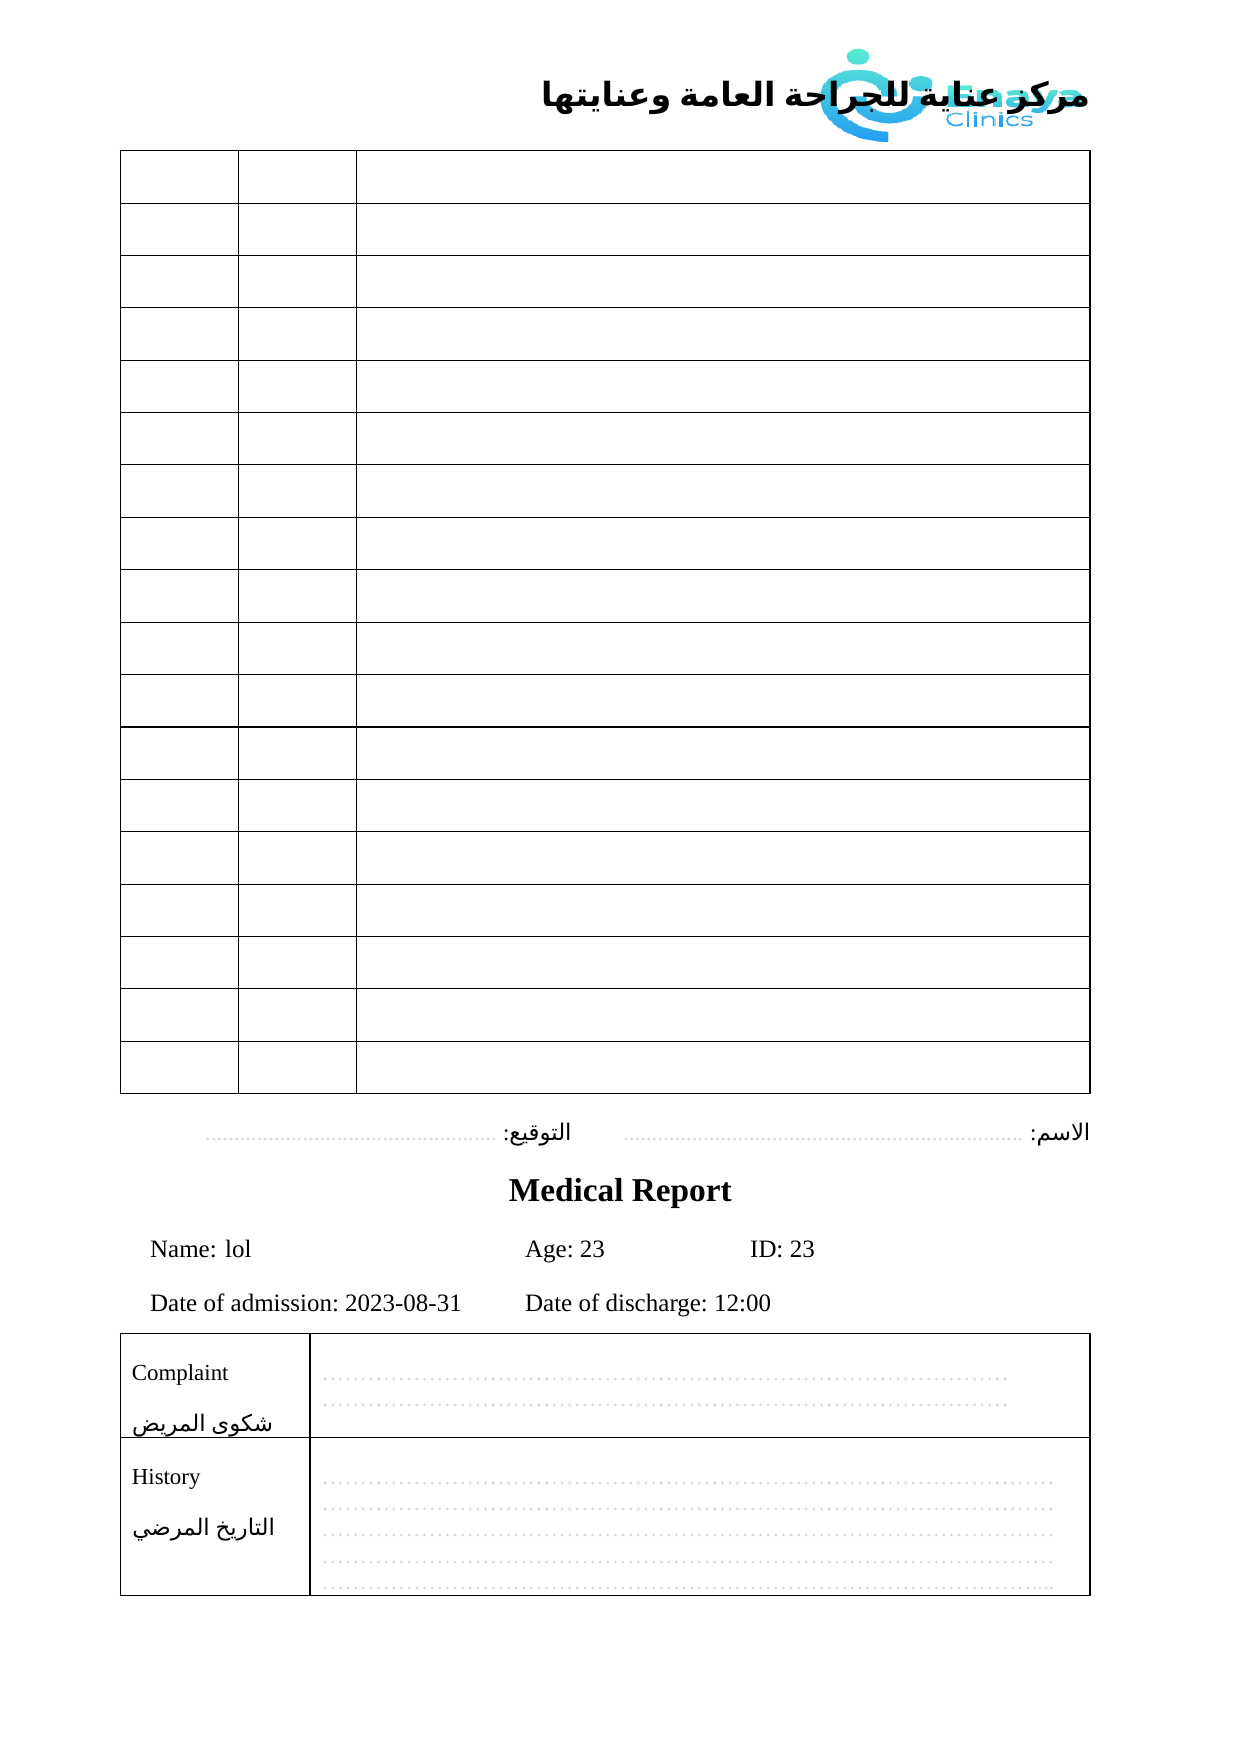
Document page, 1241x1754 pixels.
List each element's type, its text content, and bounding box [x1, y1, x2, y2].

table_cell [357, 518, 1089, 569]
table_cell [357, 361, 1089, 412]
table_cell [121, 623, 238, 674]
table_cell [357, 885, 1089, 936]
text Date of admission: 2023-08-31 Date of discharge: 12:00 [150, 1288, 1090, 1316]
table_cell [357, 1042, 1089, 1093]
table_cell [121, 675, 238, 726]
table_cell [239, 623, 356, 674]
table_cell [357, 832, 1089, 883]
table_cell [239, 989, 356, 1041]
table_cell [121, 256, 238, 307]
table_cell [239, 308, 356, 359]
table_cell [357, 256, 1089, 307]
table_cell …………………………………………………………………………………… …………………………………………………………………………………… …………………………………………………………………………………… …………………………………………………………………………………… ………………………………………………………………………………….... [311, 1438, 1089, 1594]
table_cell History التاريخ المرضي [121, 1438, 309, 1594]
table_header Complaint شكوى المريض [121, 1334, 309, 1437]
table_cell [239, 518, 356, 569]
table_cell [357, 465, 1089, 517]
table_cell [121, 413, 238, 464]
table_cell [121, 518, 238, 569]
table_cell [121, 832, 238, 883]
table_cell [121, 465, 238, 517]
text Name: lol Age: 23 ID: 23 [150, 1234, 1090, 1263]
table_cell [357, 623, 1089, 674]
table_cell [239, 728, 356, 779]
table_cell [121, 308, 238, 359]
table_cell [357, 675, 1089, 726]
table_cell [239, 937, 356, 988]
table_cell [357, 308, 1089, 359]
table_cell [121, 204, 238, 255]
table_cell [121, 728, 238, 779]
table_cell [121, 885, 238, 936]
table_cell [121, 151, 238, 202]
table_cell [357, 989, 1089, 1041]
table_cell [239, 413, 356, 464]
table_cell [121, 361, 238, 412]
text الاسم: ...................................................................... التوقيع: ................................................... [150, 1119, 1090, 1146]
table_cell [357, 151, 1089, 202]
table_cell [357, 570, 1089, 622]
table_cell [239, 1042, 356, 1093]
picture [816, 46, 1086, 146]
table_cell [239, 675, 356, 726]
table_cell [239, 885, 356, 936]
table_cell [121, 780, 238, 831]
table_cell [357, 204, 1089, 255]
table_cell [121, 989, 238, 1041]
table_cell [121, 937, 238, 988]
table_cell [121, 1042, 238, 1093]
table_cell [239, 570, 356, 622]
table_cell [239, 465, 356, 517]
table_cell [239, 361, 356, 412]
table_cell [239, 832, 356, 883]
table_cell [239, 204, 356, 255]
table_cell [357, 728, 1089, 779]
table_cell [239, 780, 356, 831]
table_header ……………………………………………………………………………… ……………………………………………………………………………… [311, 1334, 1089, 1437]
table_cell [357, 937, 1089, 988]
table_cell [121, 570, 238, 622]
table_cell [239, 256, 356, 307]
table_cell [239, 151, 356, 202]
table_cell [357, 413, 1089, 464]
text Medical Report [150, 1171, 1090, 1209]
table_cell [357, 780, 1089, 831]
